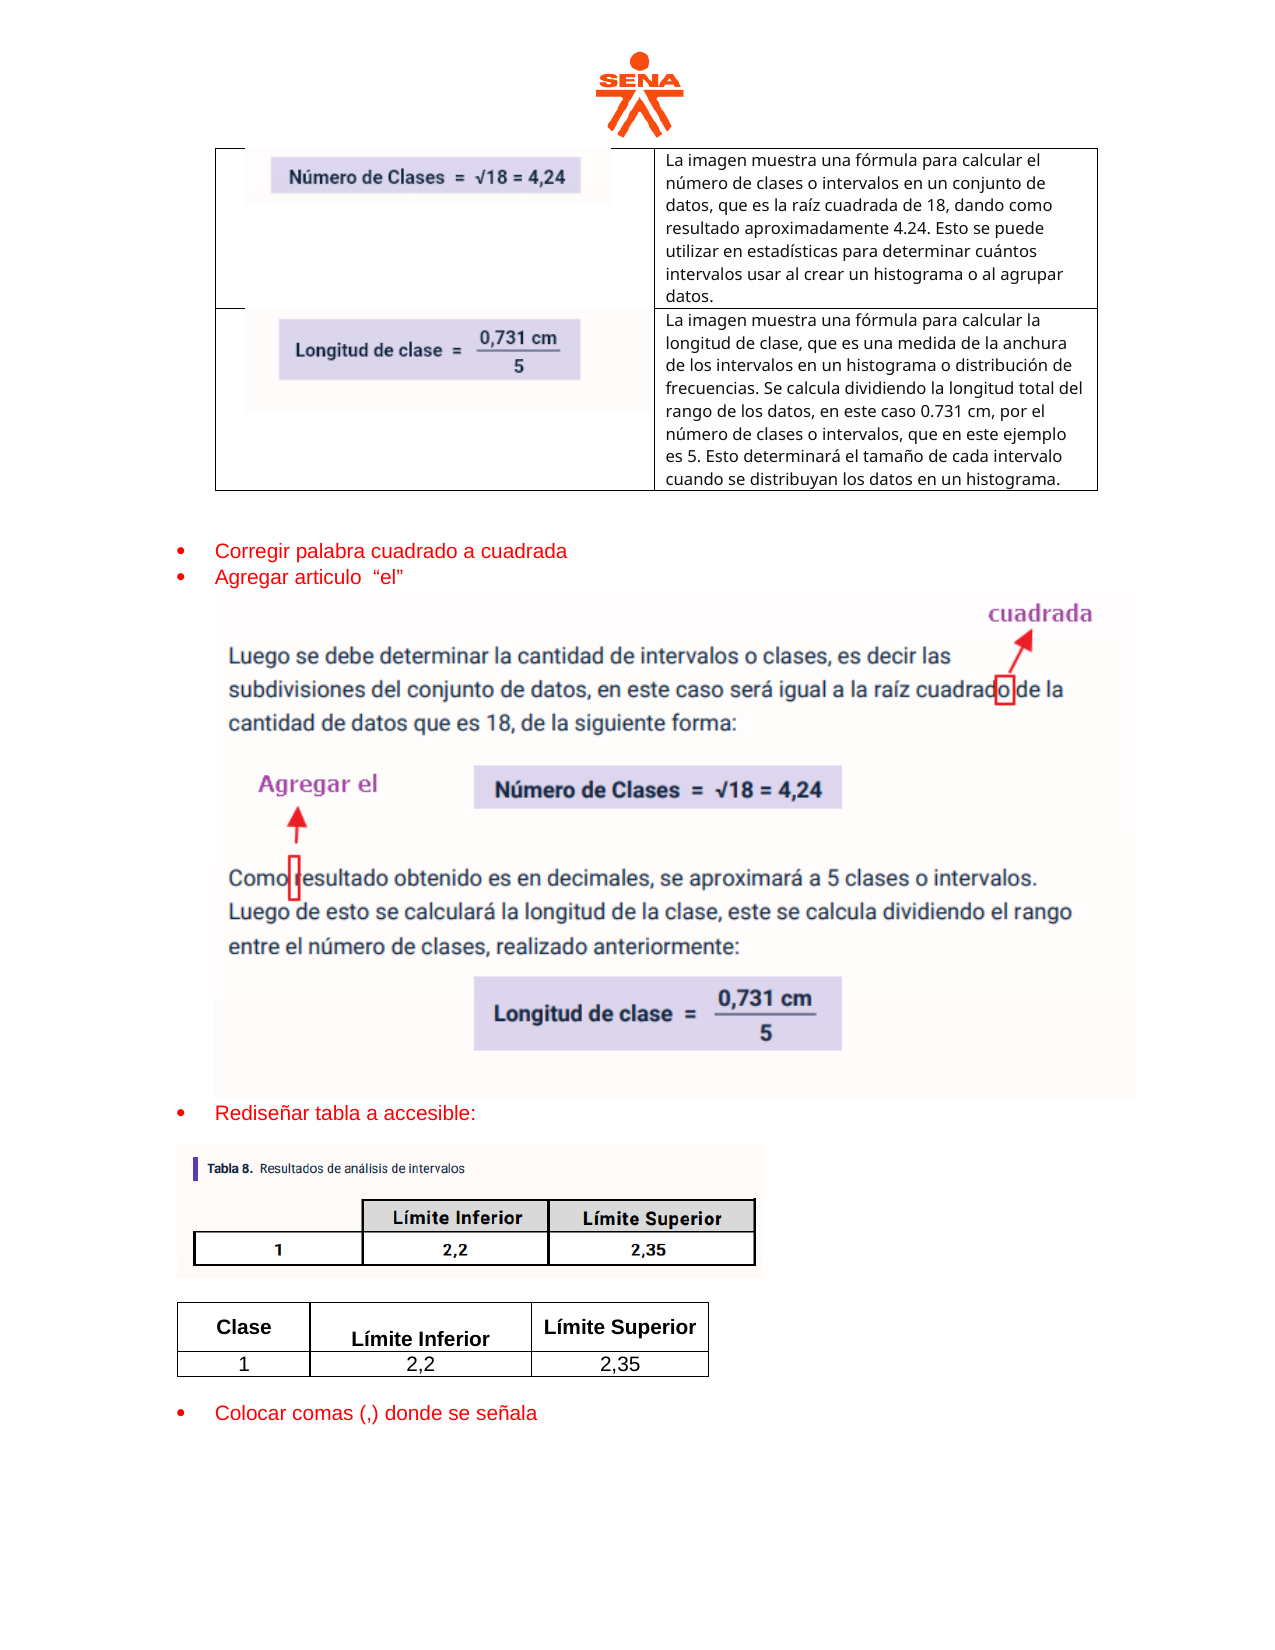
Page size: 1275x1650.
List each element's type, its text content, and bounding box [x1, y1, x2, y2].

picture [177, 1143, 763, 1278]
picture [585, 48, 689, 142]
picture [214, 591, 1136, 1101]
table_cell 1 [178, 1352, 309, 1376]
table_cell [216, 309, 654, 490]
table_cell 2,2 [311, 1352, 531, 1376]
table_header [216, 149, 654, 308]
list Agregar articulo “el” [177, 565, 1098, 589]
list Colocar comas (,) donde se señala [177, 1401, 1098, 1425]
list Corregir palabra cuadrado a cuadrada [177, 539, 1098, 563]
table_header La imagen muestra una fórmula para calcular el número de clases o intervalos en un conjunto de datos, que es la raíz cuadrada de 18, dando como resultado aproximadamente 4.24. Esto se puede utilizar en estadísticas para determinar cuántos intervalos usar al crear un histograma o al agrupar datos. [655, 149, 1097, 308]
table_header Límite Inferior [311, 1303, 531, 1351]
table_cell 2,35 [532, 1352, 708, 1376]
table_header Límite Superior [532, 1303, 708, 1351]
table_header Clase [178, 1303, 309, 1351]
list Rediseñar tabla a accesible: [177, 1101, 1098, 1125]
table_cell La imagen muestra una fórmula para calcular la longitud de clase, que es una medida de la anchura de los intervalos en un histograma o distribución de frecuencias. Se calcula dividiendo la longitud total del rango de los datos, en este caso 0.731 cm, por el número de clases o intervalos, que en este ejemplo es 5. Esto determinará el tamaño de cada intervalo cuando se distribuyan los datos en un histograma. [655, 309, 1097, 490]
